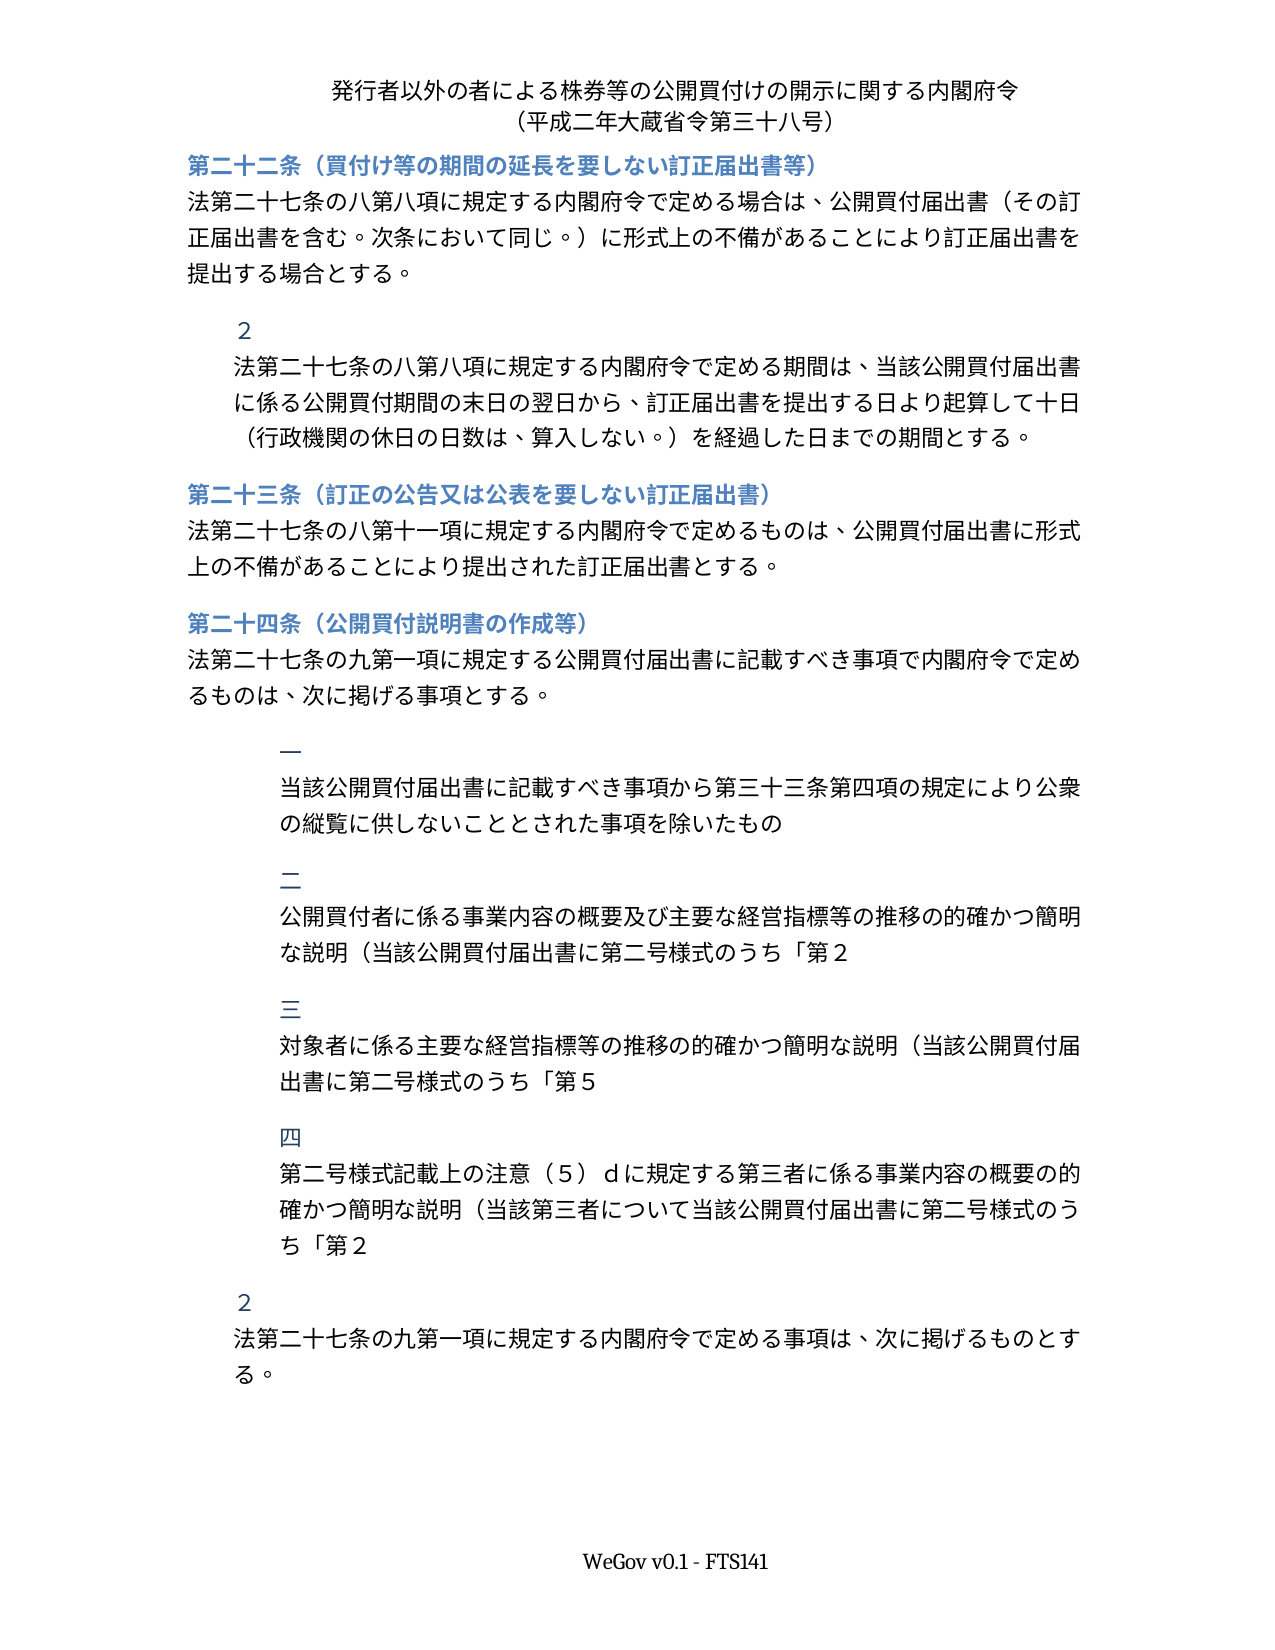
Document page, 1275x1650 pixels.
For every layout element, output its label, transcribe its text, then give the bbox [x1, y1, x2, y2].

subtitle ２ [233, 1287, 1087, 1318]
text 法第二十七条の八第八項に規定する内閣府令で定める場合は、公開買付届出書（その訂正届出書を含む。次条において同じ。）に形式上の不備があることにより訂正届出書を提出する場合とする。 [187, 186, 1087, 289]
subtitle 第二十四条（公開買付説明書の作成等） [187, 608, 1087, 639]
text 公開買付者に係る事業内容の概要及び主要な経営指標等の推移の的確かつ簡明な説明（当該公開買付届出書に第二号様式のうち「第２ [279, 901, 1087, 968]
text 当該公開買付届出書に記載すべき事項から第三十三条第四項の規定により公衆の縦覧に供しないこととされた事項を除いたもの [279, 772, 1087, 839]
text 第二号様式記載上の注意（５）ｄに規定する第三者に係る事業内容の概要の的確かつ簡明な説明（当該第三者について当該公開買付届出書に第二号様式のうち「第２ [279, 1158, 1087, 1261]
subtitle 二 [279, 865, 1087, 896]
text 法第二十七条の八第八項に規定する内閣府令で定める期間は、当該公開買付届出書に係る公開買付期間の末日の翌日から、訂正届出書を提出する日より起算して十日（行政機関の休日の日数は、算入しない。）を経過した日までの期間とする。 [233, 351, 1087, 454]
subtitle 四 [279, 1122, 1087, 1154]
subtitle 三 [279, 994, 1087, 1025]
text 法第二十七条の九第一項に規定する内閣府令で定める事項は、次に掲げるものとする。 [233, 1323, 1087, 1390]
subtitle ２ [233, 314, 1087, 346]
text 法第二十七条の九第一項に規定する公開買付届出書に記載すべき事項で内閣府令で定めるものは、次に掲げる事項とする。 [187, 644, 1087, 711]
text 対象者に係る主要な経営指標等の推移の的確かつ簡明な説明（当該公開買付届出書に第二号様式のうち「第５ [279, 1030, 1087, 1097]
subtitle 第二十三条（訂正の公告又は公表を要しない訂正届出書） [187, 479, 1087, 510]
text 法第二十七条の八第十一項に規定する内閣府令で定めるものは、公開買付届出書に形式上の不備があることにより提出された訂正届出書とする。 [187, 515, 1087, 582]
subtitle 第二十二条（買付け等の期間の延長を要しない訂正届出書等） [187, 150, 1087, 181]
subtitle 一 [279, 736, 1087, 768]
